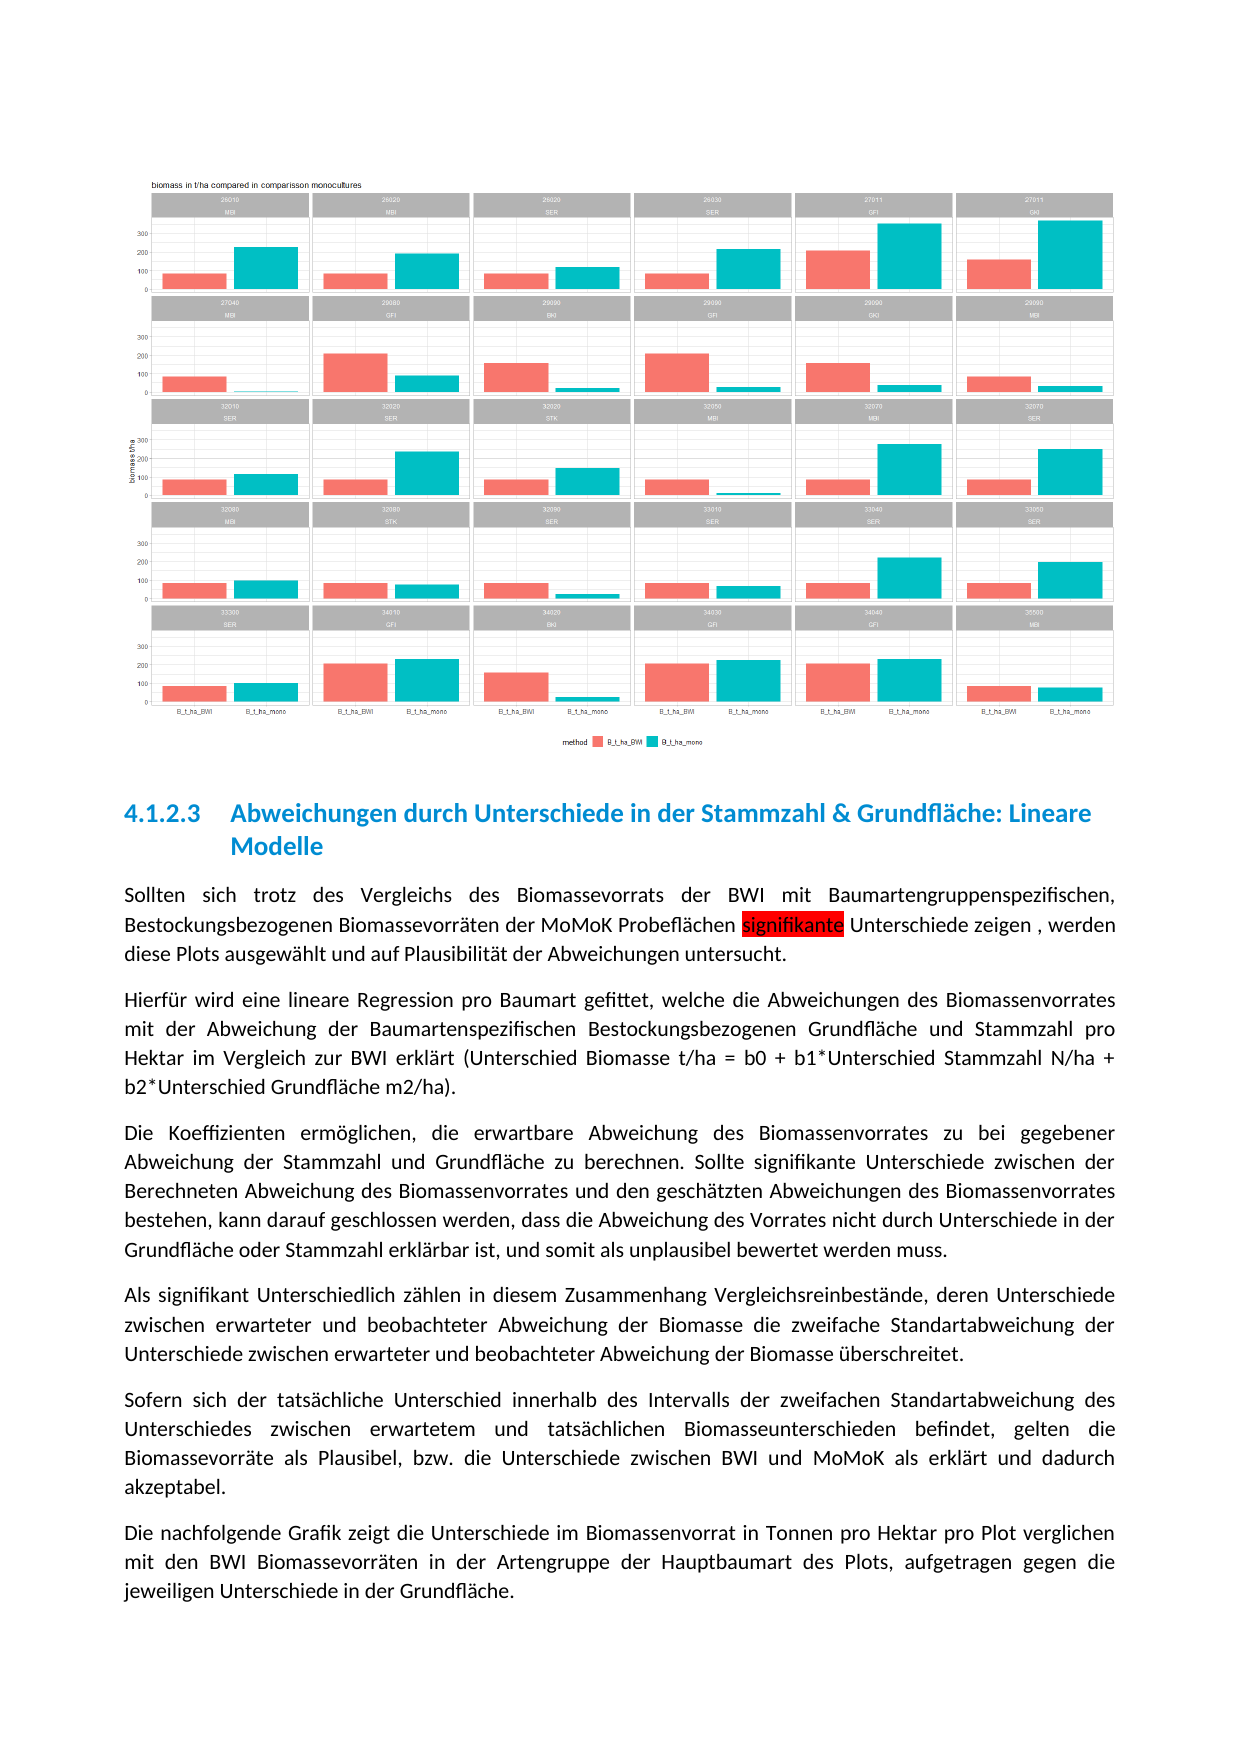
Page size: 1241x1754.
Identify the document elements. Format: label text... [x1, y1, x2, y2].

picture [124, 177, 1117, 755]
text Sofern sich der tatsächliche Unterschied innerhalb des Intervalls der zweifachen Standartabweichung des Unterschiedes zwischen erwartetem und tatsächlichen Biomasseunterschieden befindet, gelten die Biomassevorräte als Plausibel, bzw. die Unterschiede zwischen BWI und MoMoK als erklärt und dadurch akzeptabel. [124, 1383, 1116, 1500]
text Sollten sich trotz des Vergleichs des Biomassevorrats der BWI mit Baumartengruppenspezifischen, Bestockungsbezogenen Biomassevorräten der MoMoK Probeflächen signifikante Unterschiede zeigen , werden diese Plots ausgewählt und auf Plausibilität der Abweichungen untersucht. [124, 879, 1116, 967]
text Als signifikant Unterschiedlich zählen in diesem Zusammenhang Vergleichsreinbestände, deren Unterschiede zwischen erwarteter und beobachteter Abweichung der Biomasse die zweifache Standartabweichung der Unterschiede zwischen erwarteter und beobachteter Abweichung der Biomasse überschreitet. [124, 1279, 1116, 1367]
text Hierfür wird eine lineare Regression pro Baumart gefittet, welche die Abweichungen des Biomassenvorrates mit der Abweichung der Baumartenspezifischen Bestockungsbezogenen Grundfläche und Stammzahl pro Hektar im Vergleich zur BWI erklärt (Unterschied Biomasse t/ha = b0 + b1*Unterschied Stammzahl N/ha + b2*Unterschied Grundfläche m2/ha). [124, 983, 1116, 1100]
text Die nachfolgende Grafik zeigt die Unterschiede im Biomassenvorrat in Tonnen pro Hektar pro Plot verglichen mit den BWI Biomassevorräten in der Artengruppe der Hauptbaumart des Plots, aufgetragen gegen die jeweiligen Unterschiede in der Grundfläche. [124, 1517, 1116, 1604]
subtitle Abweichungen durch Unterschiede in der Stammzahl & Grundfläche: Lineare Modelle [124, 796, 1116, 862]
text Die Koeffizienten ermöglichen, die erwartbare Abweichung des Biomassenvorrates zu bei gegebener Abweichung der Stammzahl und Grundfläche zu berechnen. Sollte signifikante Unterschiede zwischen der Berechneten Abweichung des Biomassenvorrates und den geschätzten Abweichungen des Biomassenvorrates bestehen, kann darauf geschlossen werden, dass die Abweichung des Vorrates nicht durch Unterschiede in der Grundfläche oder Stammzahl erklärbar ist, und somit als unplausibel bewertet werden muss. [124, 1117, 1116, 1262]
